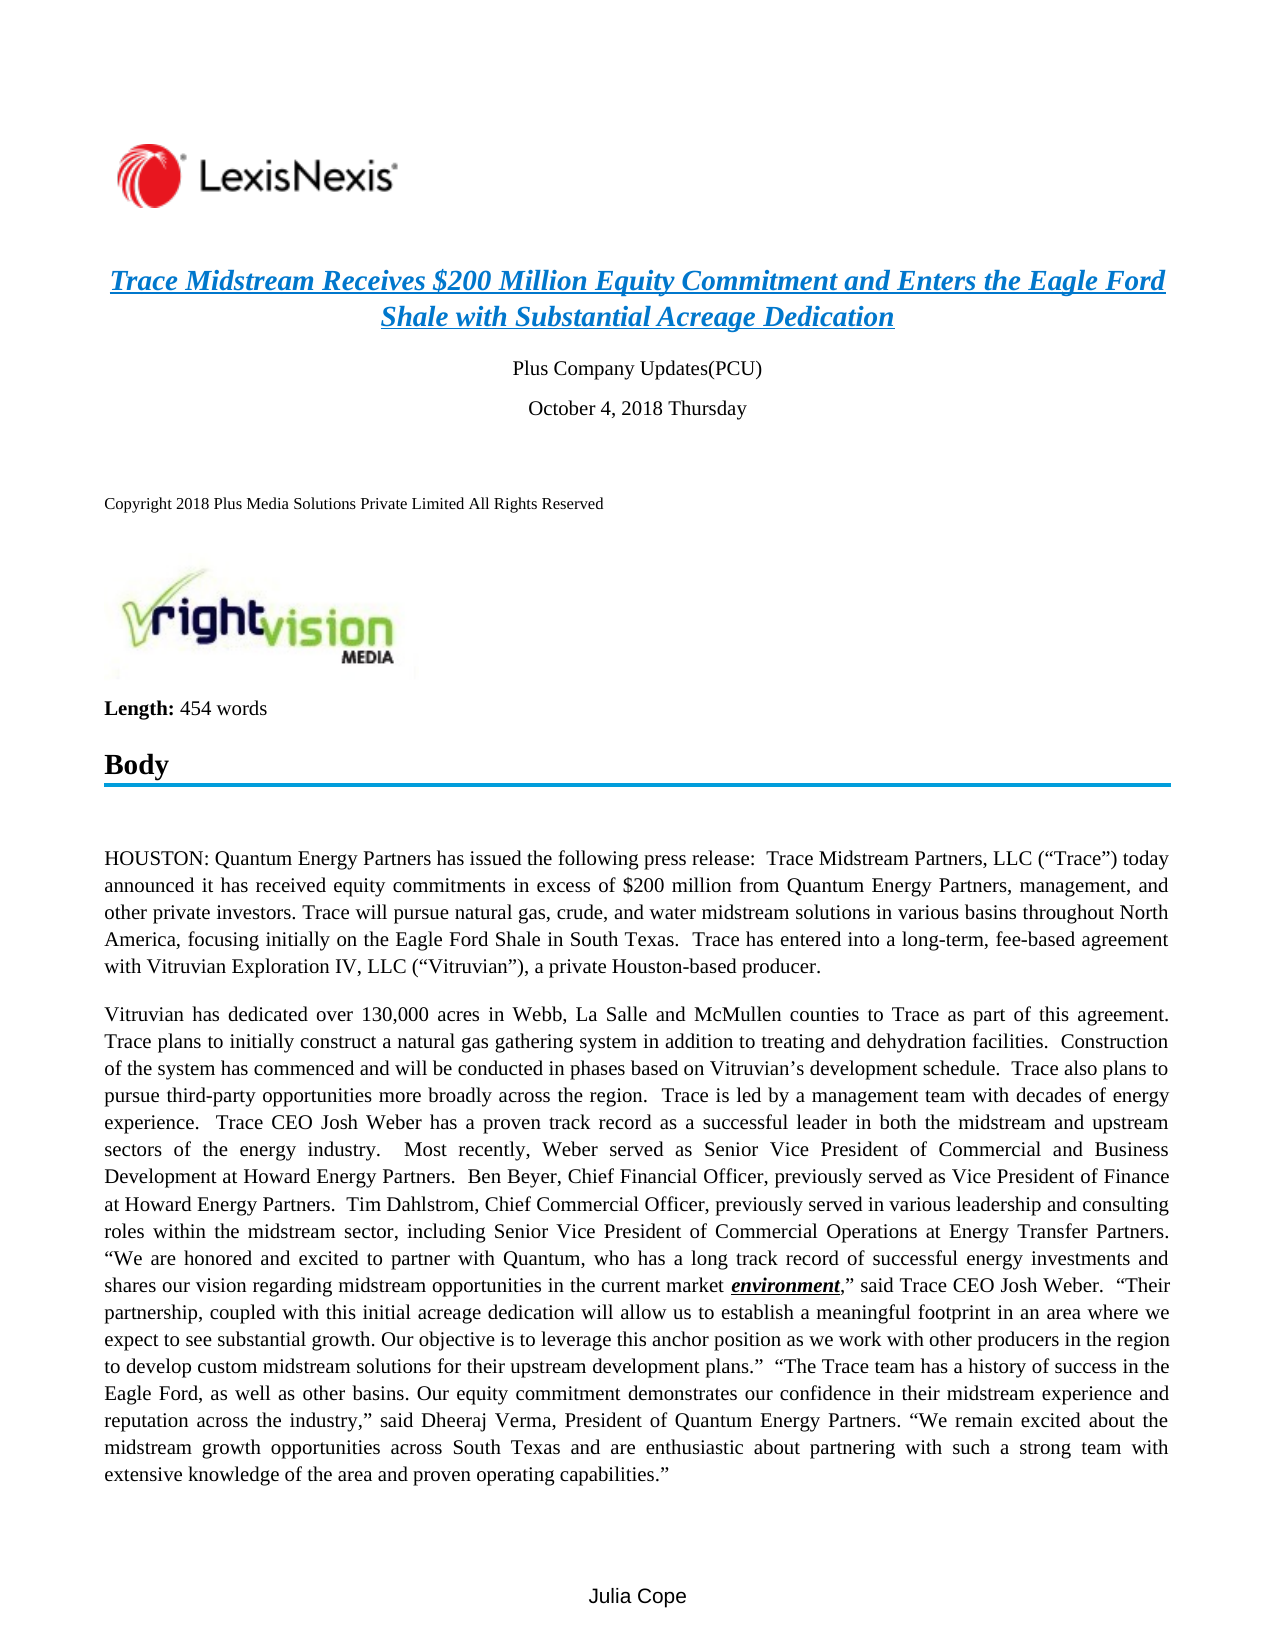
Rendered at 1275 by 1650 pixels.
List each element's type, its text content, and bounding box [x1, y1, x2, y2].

text Copyright 2018 Plus Media Solutions Private Limited All Rights Reserved [104, 461, 1171, 513]
text Body [104, 745, 1171, 781]
subtitle Trace Midstream Receives $200 Million Equity Commitment and Enters the Eagle Ford Shale with Substantial Acreage Dedication [104, 261, 1171, 332]
text October 4, 2018 Thursday [104, 393, 1171, 420]
picture [104, 144, 412, 208]
text Plus Company Updates(PCU) [104, 353, 1171, 380]
text HOUSTON: Quantum Energy Partners has issued the following press release: Trace Midstream Partners, LLC (“Trace”) today announced it has received equity commitments in excess of $200 million from Quantum Energy Partners, management, and other private investors. Trace will pursue natural gas, crude, and water midstream solutions in various basins throughout North America, focusing initially on the Eagle Ford Shale in South Texas. Trace has entered into a long-term, fee-based agreement with Vitruvian Exploration IV, LLC (“Vitruvian”), a private Houston-based producer. [104, 843, 1171, 978]
text Length: 454 words [104, 693, 1171, 720]
picture [104, 553, 419, 681]
text Vitruvian has dedicated over 130,000 acres in Webb, La Salle and McMullen counties to Trace as part of this agreement. Trace plans to initially construct a natural gas gathering system in addition to treating and dehydration facilities. Construction of the system has commenced and will be conducted in phases based on Vitruvian’s development schedule. Trace also plans to pursue third-party opportunities more broadly across the region. Trace is led by a management team with decades of energy experience. Trace CEO Josh Weber has a proven track record as a successful leader in both the midstream and upstream sectors of the energy industry. Most recently, Weber served as Senior Vice President of Commercial and Business Development at Howard Energy Partners. Ben Beyer, Chief Financial Officer, previously served as Vice President of Finance at Howard Energy Partners. Tim Dahlstrom, Chief Commercial Officer, previously served in various leadership and consulting roles within the midstream sector, including Senior Vice President of Commercial Operations at Energy Transfer Partners. “We are honored and excited to partner with Quantum, who has a long track record of successful energy investments and shares our vision regarding midstream opportunities in the current market environment,” said Trace CEO Josh Weber. “Their partnership, coupled with this initial acreage dedication will allow us to establish a meaningful footprint in an area where we expect to see substantial growth. Our objective is to leverage this anchor position as we work with other producers in the region to develop custom midstream solutions for their upstream development plans.” “The Trace team has a history of success in the Eagle Ford, as well as other basins. Our equity commitment demonstrates our confidence in their midstream experience and reputation across the industry,” said Dheeraj Verma, President of Quantum Energy Partners. “We remain excited about the midstream growth opportunities across South Texas and are enthusiastic about partnering with such a strong team with extensive knowledge of the area and proven operating capabilities.” [104, 999, 1171, 1486]
